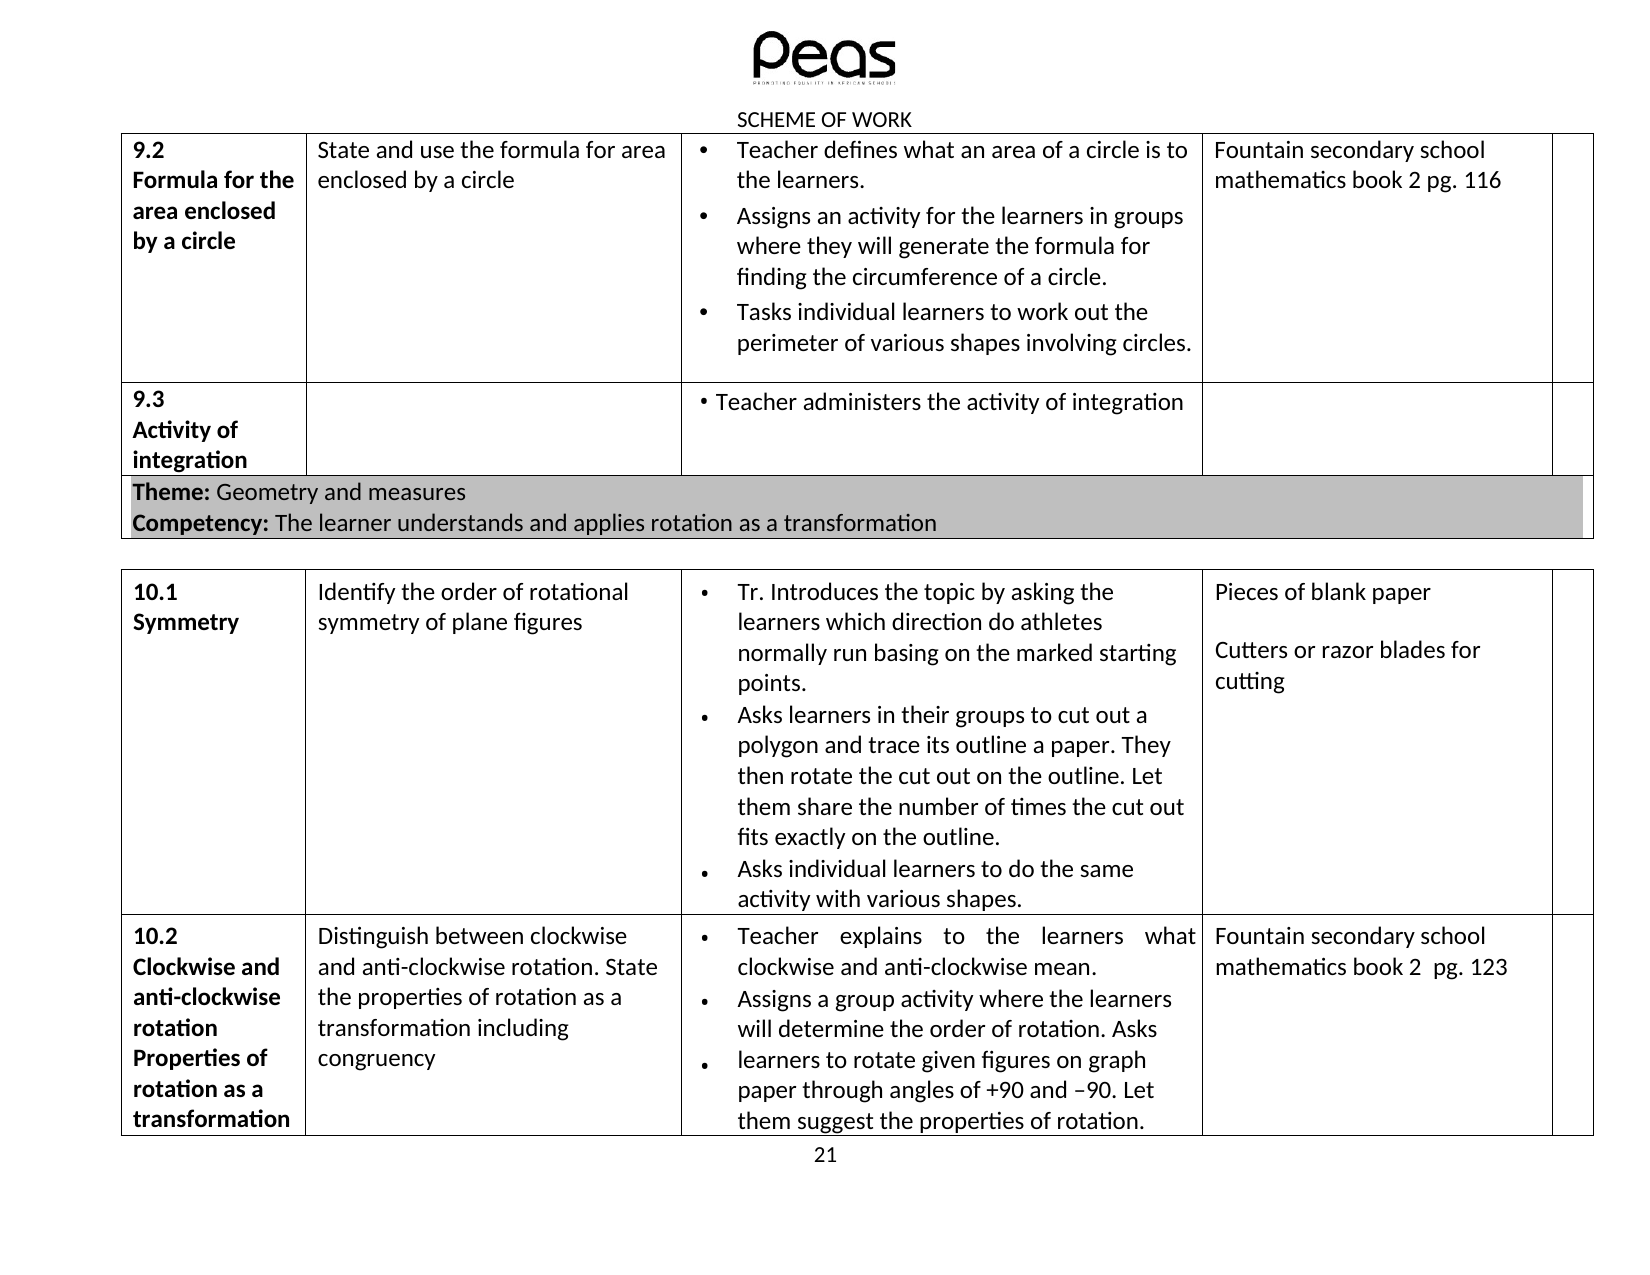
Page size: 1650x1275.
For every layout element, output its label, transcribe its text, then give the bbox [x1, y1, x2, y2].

table_cell • Teacher administers the activity of integration [682, 383, 1202, 475]
table_header Tr. Introduces the topic by asking the learners which direction do athletes normally run basing on the marked starting points. Asks learners in their groups to cut out a polygon and trace its outline a paper. They then rotate the cut out on the outline. Let them share the number of times the cut out fits exactly on the outline. Asks individual learners to do the same activity with various shapes. [737, 570, 1202, 914]
table_cell Distinguish between clockwise and anti-clockwise rotation. State the properties of rotation as a transformation including congruency [306, 915, 681, 1135]
table_cell [1553, 134, 1593, 382]
table_cell 9.2 Formula for the area enclosed by a circle [122, 134, 306, 382]
table_cell [307, 383, 681, 475]
table_cell [122, 476, 131, 538]
table_cell [1583, 476, 1593, 538]
table_header [1553, 570, 1593, 914]
table_cell [1203, 383, 1552, 475]
table_cell 10.2 Clockwise and anti-clockwise rotation Properties of rotation as a transformation [122, 915, 305, 1135]
picture [753, 31, 896, 85]
table_header Identify the order of rotational symmetry of plane figures [306, 570, 681, 914]
table_cell 9.3 Activity of integration [122, 383, 306, 475]
table_cell State and use the formula for area enclosed by a circle [307, 134, 681, 382]
table_cell Competency: The learner understands and applies rotation as a transformation [131, 506, 1583, 538]
table_cell Teacher explains to the learners what clockwise and anti-clockwise mean. Assigns a group activity where the learners will determine the order of rotation. Asks learners to rotate given figures on graph paper through angles of +90 and –90. Let them suggest the properties of rotation. [737, 915, 1202, 1135]
table_cell Theme: Geometry and measures [131, 476, 1583, 506]
table_cell Teacher defines what an area of a circle is to the learners. Assigns an activity for the learners in groups where they will generate the formula for finding the circumference of a circle. Tasks individual learners to work out the perimeter of various shapes involving circles. [682, 134, 1202, 382]
table_header 10.1 Symmetry [122, 570, 305, 914]
table_header Pieces of blank paper Cutters or razor blades for cutting [1203, 570, 1552, 914]
table_header • • • [682, 570, 737, 914]
table_cell [1553, 383, 1593, 475]
table_cell [1553, 915, 1593, 1135]
table_cell Fountain secondary school mathematics book 2 pg. 123 [1203, 915, 1552, 1135]
table_cell • • • [682, 915, 737, 1135]
table_cell Fountain secondary school mathematics book 2 pg. 116 [1203, 134, 1552, 382]
